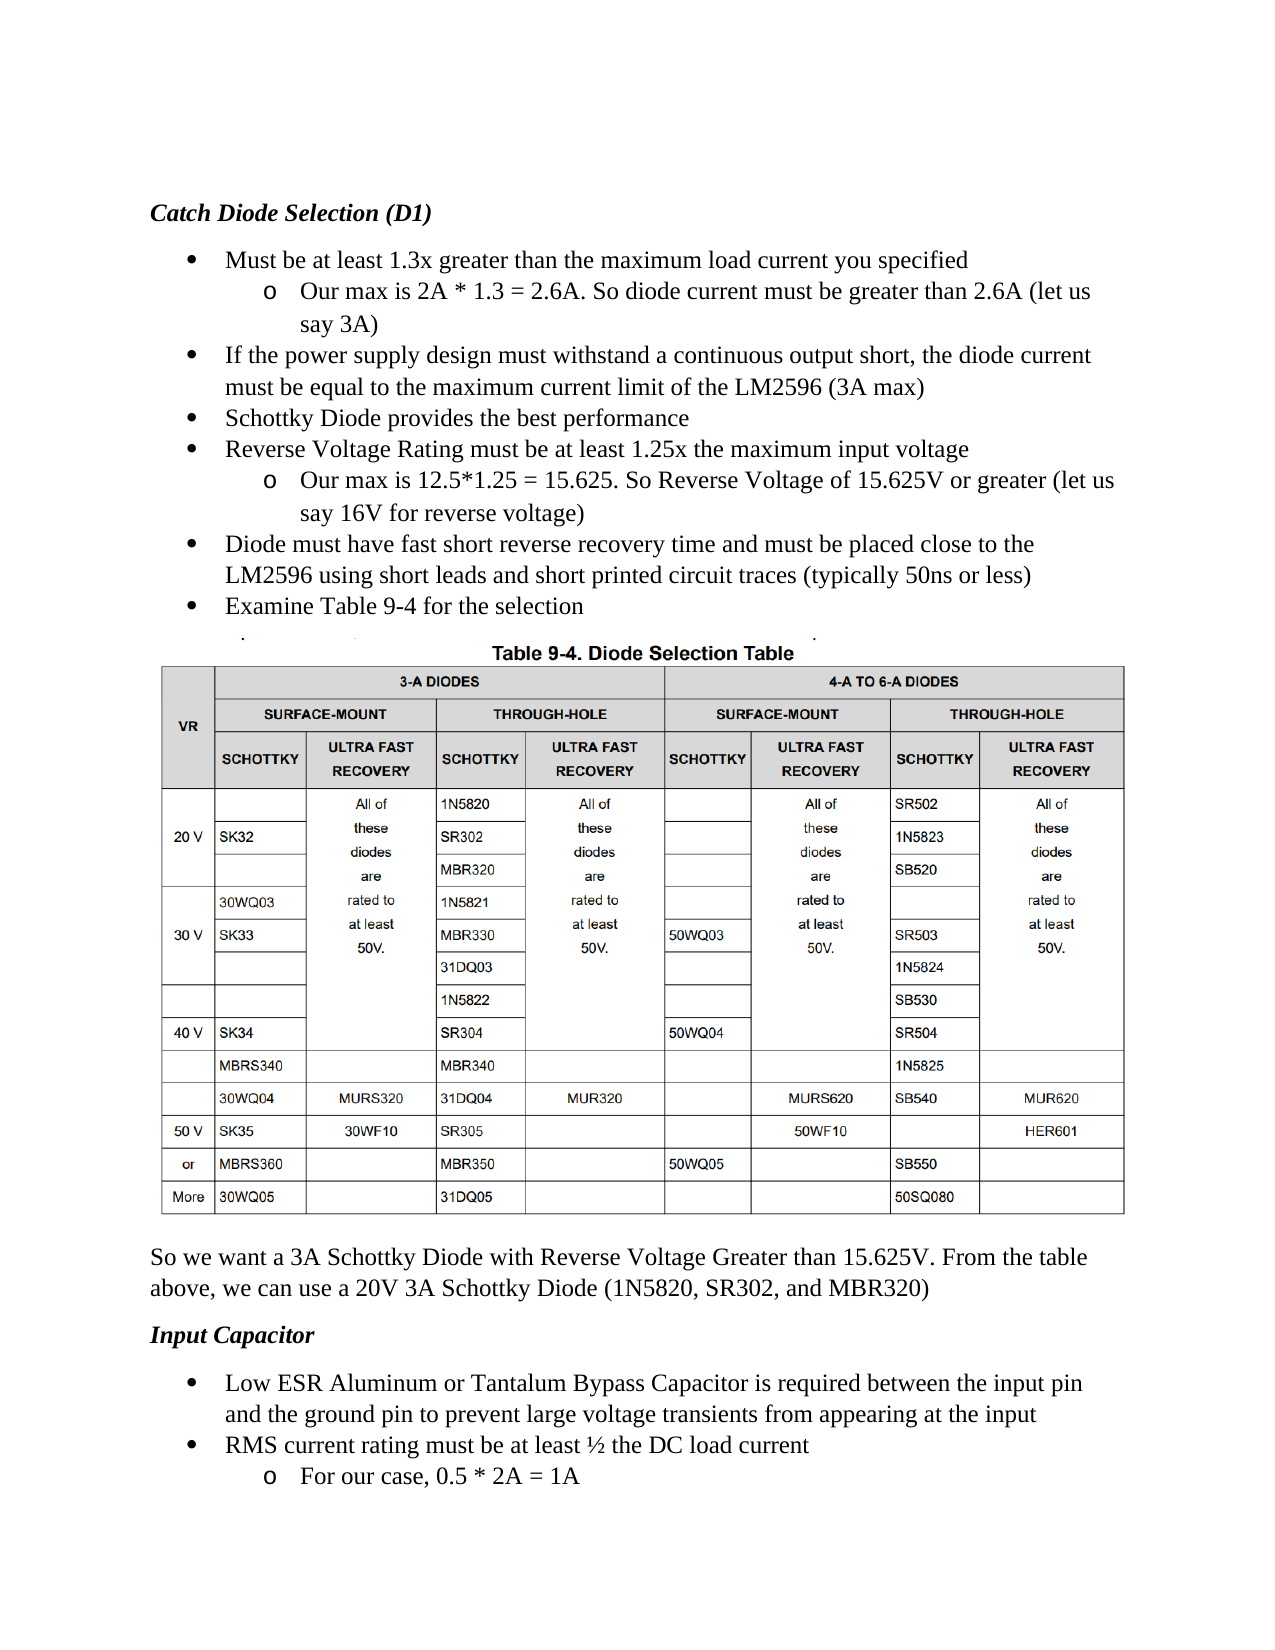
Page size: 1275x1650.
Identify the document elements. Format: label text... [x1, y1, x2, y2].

text So we want a 3A Schottky Diode with Reverse Voltage Greater than 15.625V. From the table above, we can use a 20V 3A Schottky Diode (1N5820, SR302, and MBR320) [150, 1242, 1125, 1302]
text Input Capacitor [150, 1321, 1125, 1349]
list Schottky Diode provides the best performance [187, 403, 1125, 431]
list If the power supply design must withstand a continuous output short, the diode current must be equal to the maximum current limit of the LM2596 (3A max) [187, 341, 1125, 400]
list For our case, 0.5 * 2A = 1A [262, 1461, 1125, 1492]
text Catch Diode Selection (D1) [150, 198, 1125, 226]
list Our max is 12.5*1.25 = 15.625. So Reverse Voltage of 15.625V or greater (let us say 16V for reverse voltage) [262, 465, 1125, 527]
list Our max is 2A * 1.3 = 2.6A. So diode current must be greater than 2.6A (let us say 3A) [262, 276, 1125, 338]
list Must be at least 1.3x greater than the maximum load current you specified [187, 245, 1125, 274]
list Low ESR Aluminum or Tantalum Bypass Capacitor is required between the input pin and the ground pin to prevent large voltage transients from appearing at the input [187, 1368, 1125, 1428]
list Diode must have fast short reverse recovery time and must be placed close to the LM2596 using short leads and short printed circuit traces (typically 50ns or less) [187, 529, 1125, 589]
list Reverse Voltage Rating must be at least 1.25x the maximum input voltage [187, 434, 1125, 462]
list RMS current rating must be at least ½ the DC load current [187, 1430, 1125, 1459]
picture [150, 638, 1125, 1223]
list Examine Table 9-4 for the selection [187, 591, 1125, 620]
